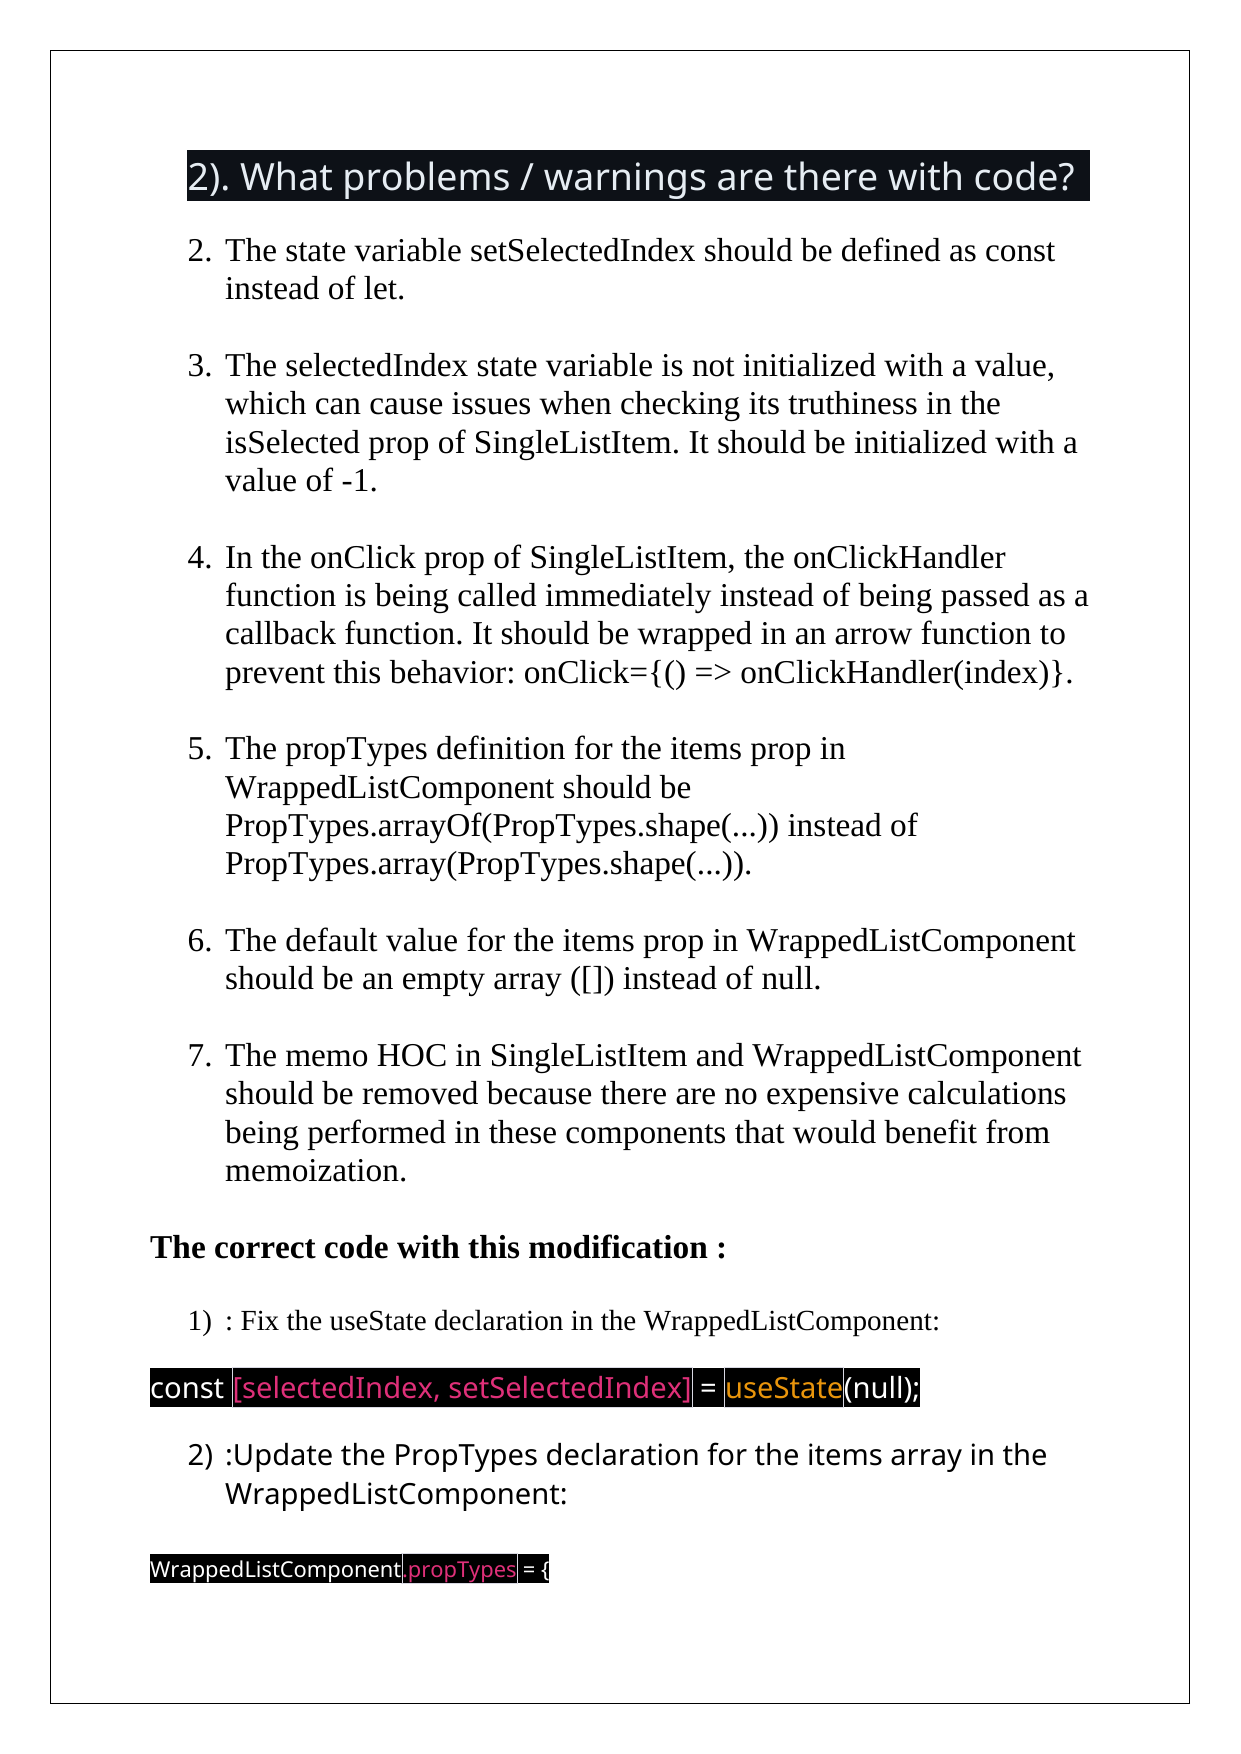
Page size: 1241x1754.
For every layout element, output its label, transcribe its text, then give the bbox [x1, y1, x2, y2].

list The memo HOC in SingleListItem and WrappedListComponent should be removed because there are no expensive calculations being performed in these components that would benefit from memoization. [187, 1035, 1090, 1188]
list The default value for the items prop in WrappedListComponent should be an empty array ([]) instead of null. [187, 920, 1090, 997]
list The state variable setSelectedIndex should be defined as const instead of let. [187, 230, 1090, 307]
list :Update the PropTypes declaration for the items array in the WrappedListComponent: [187, 1434, 1090, 1513]
text 2). What problems / warnings are there with code? [187, 150, 1090, 201]
list In the onClick prop of SingleListItem, the onClickHandler function is being called immediately instead of being passed as a callback function. It should be wrapped in an arrow function to prevent this behavior: onClick={() => onClickHandler(index)}. [187, 537, 1090, 690]
list The propTypes definition for the items prop in WrappedListComponent should be PropTypes.arrayOf(PropTypes.shape(...)) instead of PropTypes.array(PropTypes.shape(...)). [187, 728, 1090, 882]
text const [selectedIndex, setSelectedIndex] = useState(null); [844, 1367, 1090, 1408]
list : Fix the useState declaration in the WrappedListComponent: [187, 1303, 1090, 1337]
list The selectedIndex state variable is not initialized with a value, which can cause issues when checking its truthiness in the isSelected prop of SingleListItem. It should be initialized with a value of -1. [187, 345, 1090, 498]
text WrappedListComponent.propTypes = { [518, 1553, 1090, 1584]
text The correct code with this modification : [150, 1227, 1090, 1265]
